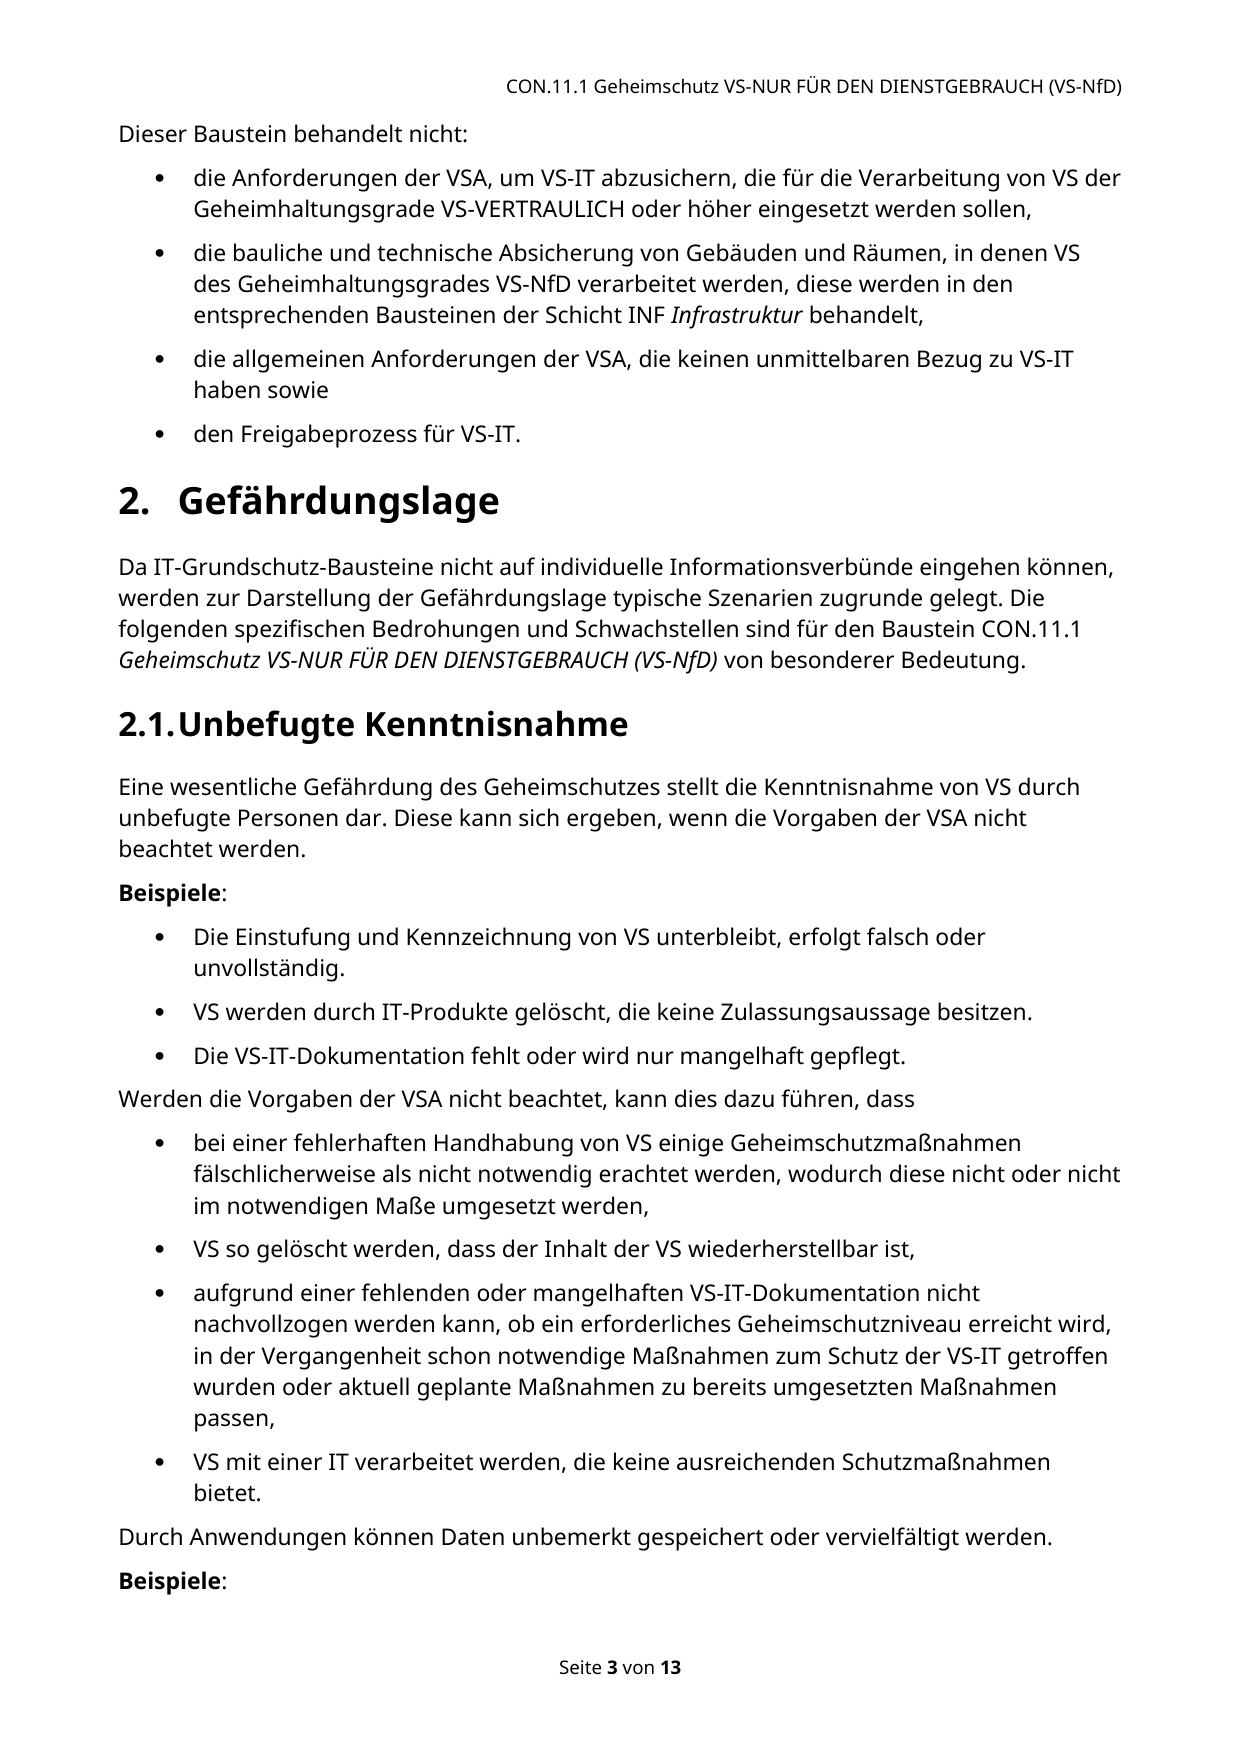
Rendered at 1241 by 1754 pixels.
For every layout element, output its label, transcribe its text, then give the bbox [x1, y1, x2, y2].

text Beispiele: [118, 1564, 1122, 1596]
subtitle Unbefugte Kenntnisnahme [118, 700, 1122, 746]
list den Freigabeprozess für VS-IT. [156, 418, 1122, 449]
text Da IT-Grundschutz-Bausteine nicht auf individuelle Informationsverbünde eingehen können, werden zur Darstellung der Gefährdungslage typische Szenarien zugrunde gelegt. Die folgenden spezifischen Bedrohungen und Schwachstellen sind für den Baustein CON.11.1 Geheimschutz VS-NUR FÜR DEN DIENSTGEBRAUCH (VS-NfD) von besonderer Bedeutung. [118, 550, 1122, 675]
text Dieser Baustein behandelt nicht: [118, 118, 1122, 149]
list VS so gelöscht werden, dass der Inhalt der VS wiederherstellbar ist, [156, 1233, 1122, 1264]
text Eine wesentliche Gefährdung des Geheimschutzes stellt die Kenntnisnahme von VS durch unbefugte Personen dar. Diese kann sich ergeben, wenn die Vorgaben der VSA nicht beachtet werden. [118, 771, 1122, 864]
list die bauliche und technische Absicherung von Gebäuden und Räumen, in denen VS des Geheimhaltungsgrades VS-NfD verarbeitet werden, diese werden in den entsprechenden Bausteinen der Schicht INF Infrastruktur behandelt, [156, 237, 1122, 331]
list bei einer fehlerhaften Handhabung von VS einige Geheimschutzmaßnahmen fälschlicherweise als nicht notwendig erachtet werden, wodurch diese nicht oder nicht im notwendigen Maße umgesetzt werden, [156, 1127, 1122, 1221]
list Die VS-IT-Dokumentation fehlt oder wird nur mangelhaft gepflegt. [156, 1039, 1122, 1071]
list aufgrund einer fehlenden oder mangelhaften VS-IT-Dokumentation nicht nachvollzogen werden kann, ob ein erforderliches Geheimschutzniveau erreicht wird, in der Vergangenheit schon notwendige Maßnahmen zum Schutz der VS-IT getroffen wurden oder aktuell geplante Maßnahmen zu bereits umgesetzten Maßnahmen passen, [156, 1277, 1122, 1433]
text Beispiele: [118, 877, 1122, 908]
text Durch Anwendungen können Daten unbemerkt gespeichert oder vervielfältigt werden. [118, 1521, 1122, 1552]
list die Anforderungen der VSA, um VS-IT abzusichern, die für die Verarbeitung von VS der Geheimhaltungsgrade VS-VERTRAULICH oder höher eingesetzt werden sollen, [156, 162, 1122, 224]
text Werden die Vorgaben der VSA nicht beachtet, kann dies dazu führen, dass [118, 1083, 1122, 1114]
list Die Einstufung und Kennzeichnung von VS unterbleibt, erfolgt falsch oder unvollständig. [156, 921, 1122, 983]
subtitle Gefährdungslage [118, 474, 1122, 525]
list VS werden durch IT-Produkte gelöscht, die keine Zulassungsaussage besitzen. [156, 996, 1122, 1027]
list VS mit einer IT verarbeitet werden, die keine ausreichenden Schutzmaßnahmen bietet. [156, 1446, 1122, 1508]
list die allgemeinen Anforderungen der VSA, die keinen unmittelbaren Bezug zu VS-IT haben sowie [156, 343, 1122, 406]
